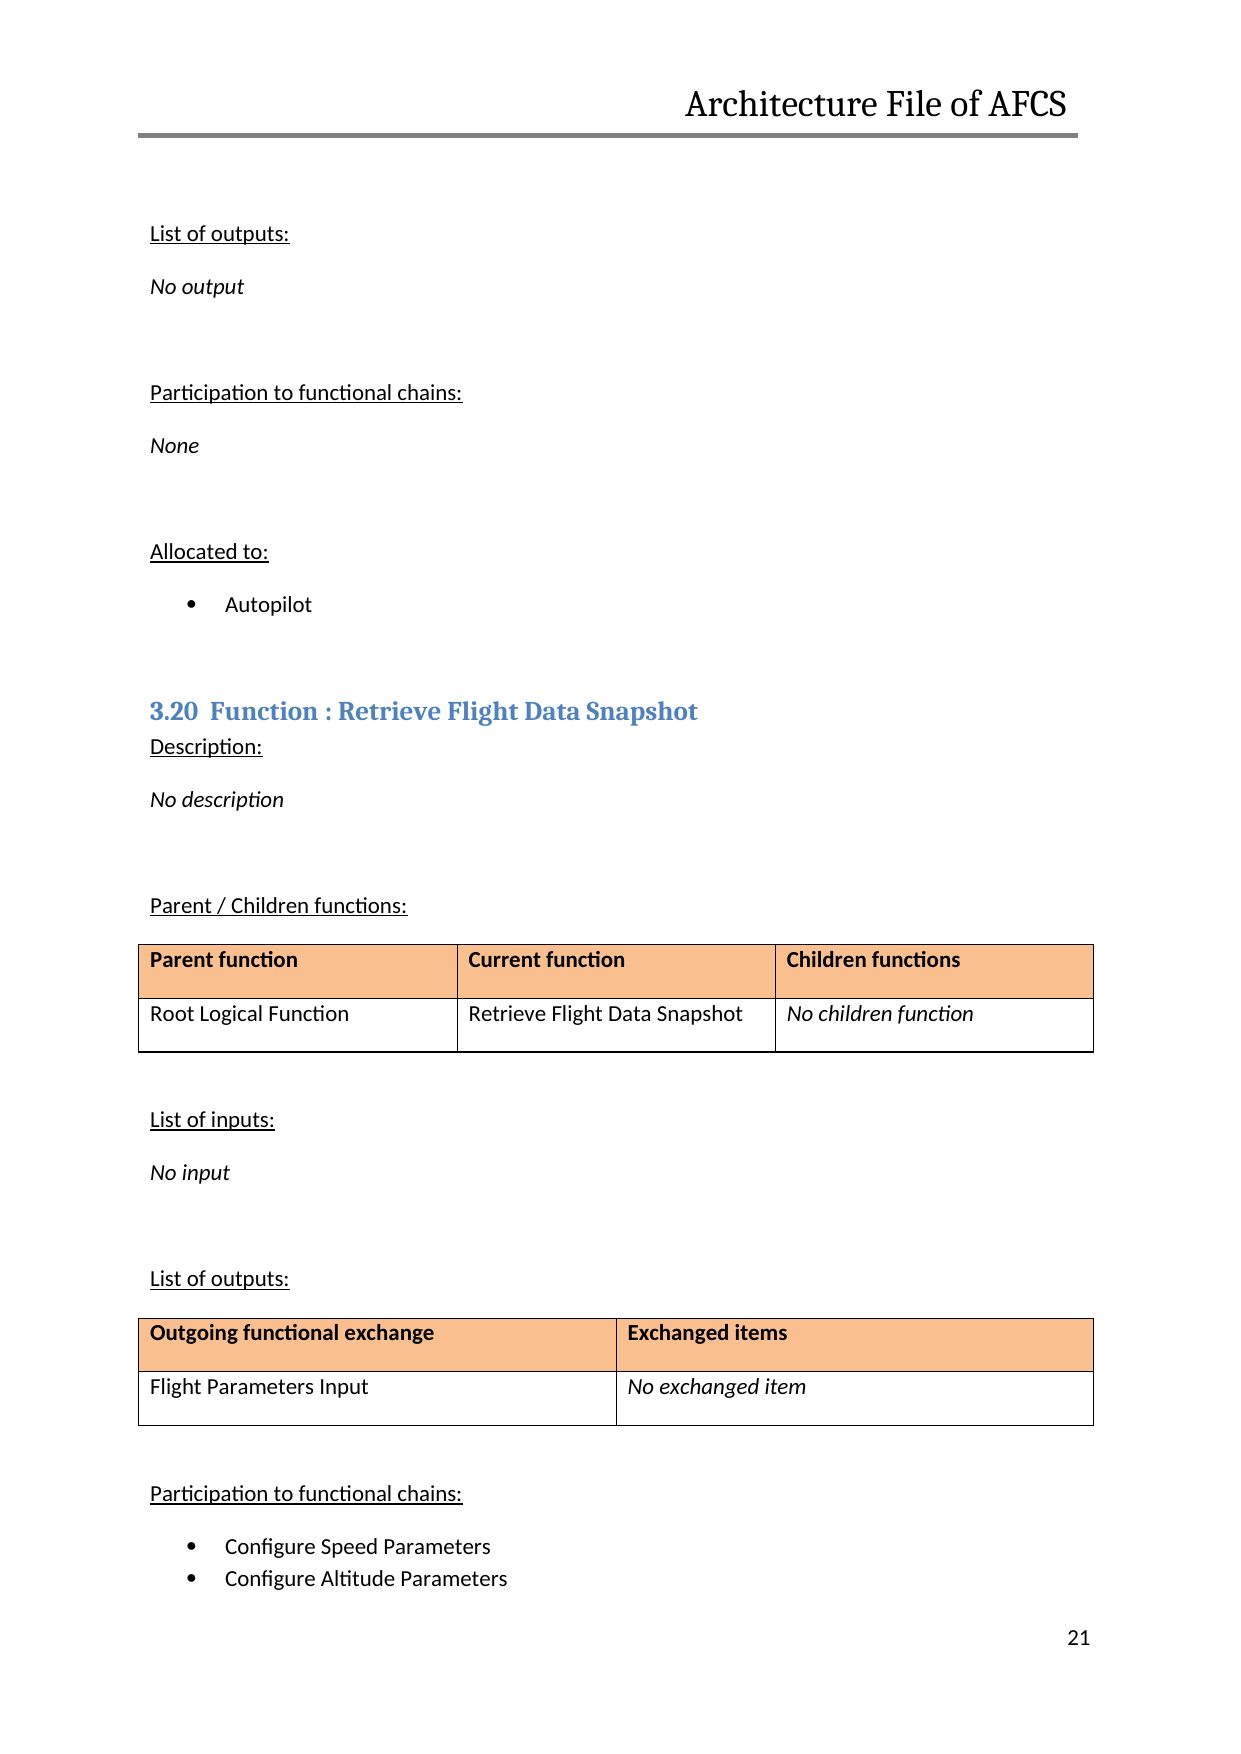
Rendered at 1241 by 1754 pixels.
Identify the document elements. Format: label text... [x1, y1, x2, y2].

text No description [150, 785, 1090, 813]
text List of outputs: [150, 1264, 1090, 1292]
table_header Current function [458, 945, 775, 998]
text None [150, 431, 1090, 459]
text Allocated to: [150, 537, 1090, 565]
table_header Parent function [139, 945, 457, 998]
table_cell Retrieve Flight Data Snapshot [458, 999, 775, 1051]
text No output [150, 272, 1090, 300]
subtitle Function : Retrieve Flight Data Snapshot [150, 696, 1090, 727]
text List of outputs: [150, 219, 1090, 247]
text Participation to functional chains: [150, 378, 1090, 406]
text Description: [150, 732, 1090, 760]
list Autopilot [187, 590, 1090, 618]
text List of inputs: [150, 1105, 1090, 1133]
table_header Outgoing functional exchange [139, 1319, 616, 1371]
table_cell No children function [776, 999, 1093, 1051]
list Configure Altitude Parameters [187, 1564, 1090, 1592]
table_cell Root Logical Function [139, 999, 457, 1051]
text No input [150, 1158, 1090, 1186]
text Participation to functional chains: [150, 1479, 1090, 1507]
table_header Flight Parameters Input [139, 1372, 616, 1425]
text Parent / Children functions: [150, 891, 1090, 919]
table_header Exchanged items [617, 1319, 1093, 1371]
table_header Children functions [776, 945, 1093, 998]
table_header No exchanged item [617, 1372, 1093, 1425]
list Configure Speed Parameters [187, 1532, 1090, 1560]
